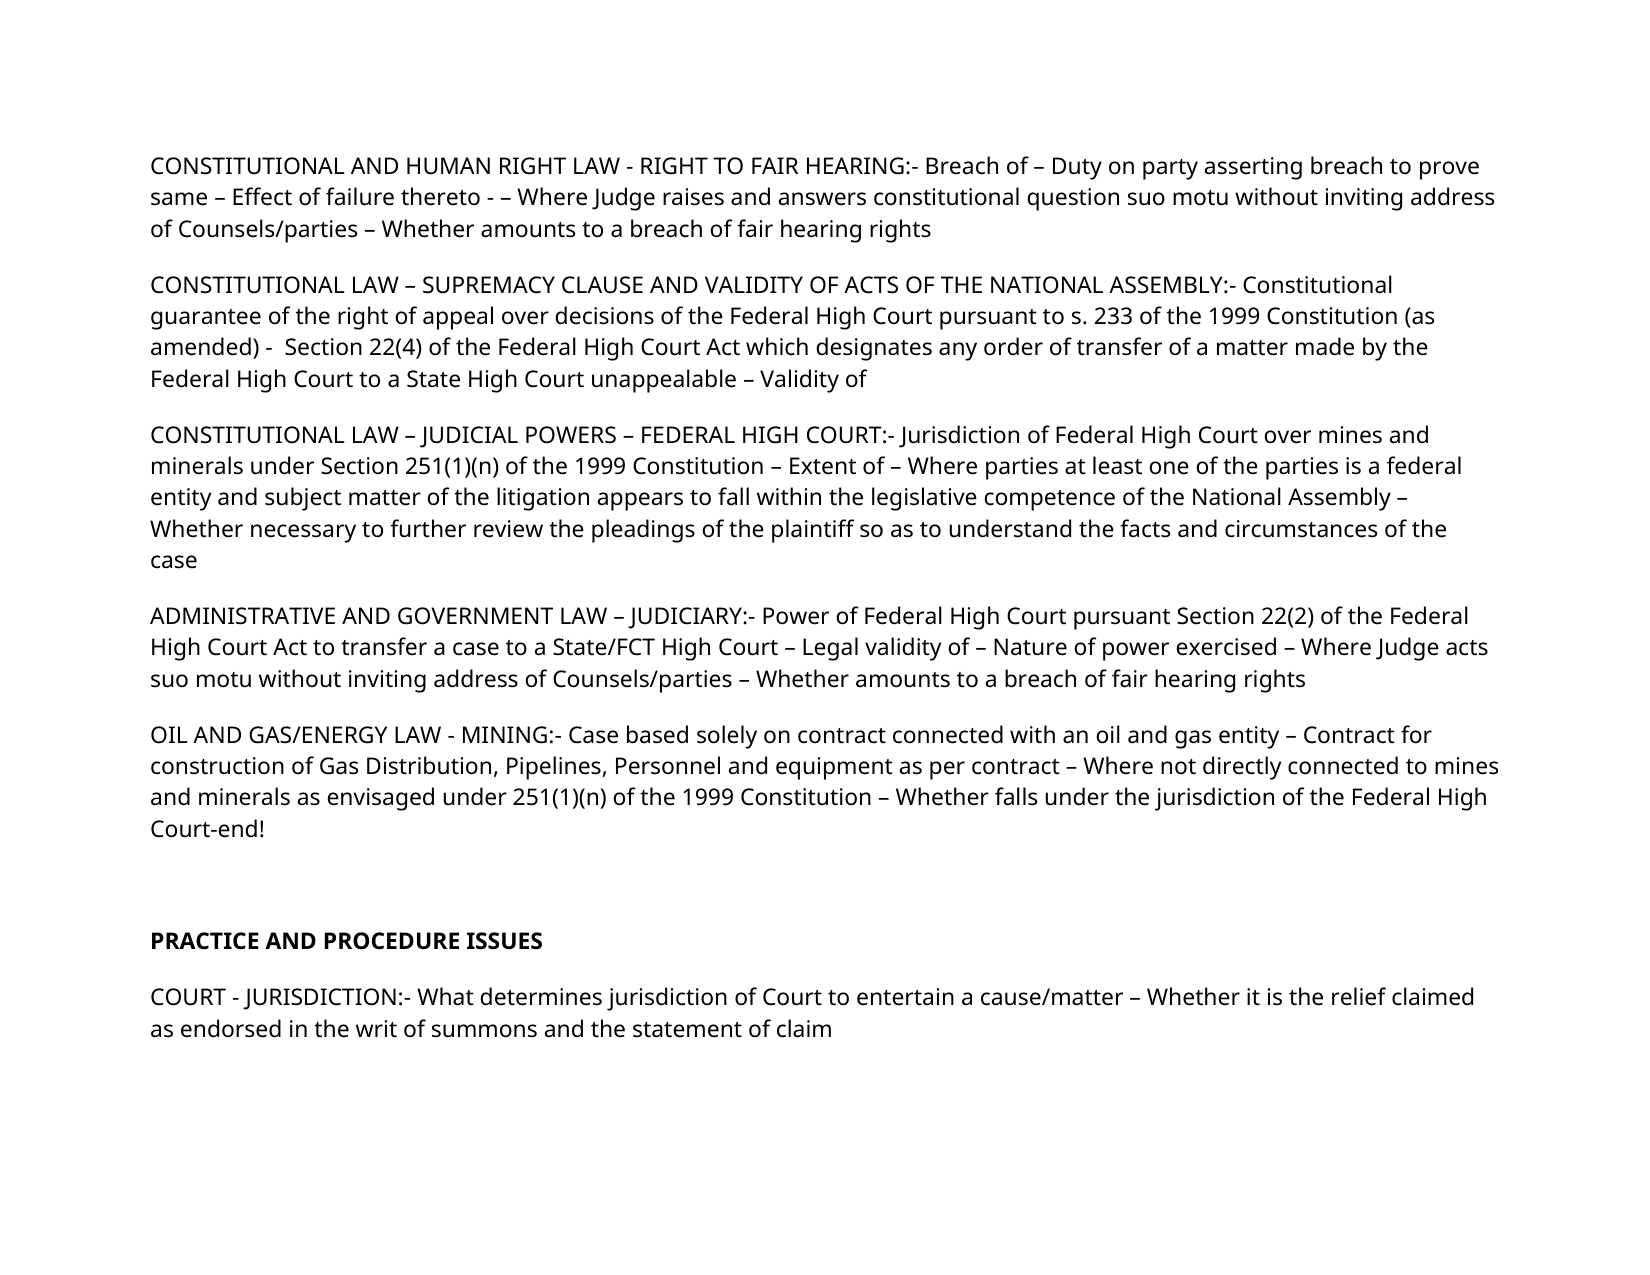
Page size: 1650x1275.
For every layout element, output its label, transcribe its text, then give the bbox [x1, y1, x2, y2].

text PRACTICE AND PROCEDURE ISSUES [150, 925, 1500, 956]
text CONSTITUTIONAL LAW – JUDICIAL POWERS – FEDERAL HIGH COURT:- Jurisdiction of Federal High Court over mines and minerals under Section 251(1)(n) of the 1999 Constitution – Extent of – Where parties at least one of the parties is a federal entity and subject matter of the litigation appears to fall within the legislative competence of the National Assembly – Whether necessary to further review the pleadings of the plaintiff so as to understand the facts and circumstances of the case [150, 419, 1500, 575]
text ADMINISTRATIVE AND GOVERNMENT LAW – JUDICIARY:- Power of Federal High Court pursuant Section 22(2) of the Federal High Court Act to transfer a case to a State/FCT High Court – Legal validity of – Nature of power exercised – Where Judge acts suo motu without inviting address of Counsels/parties – Whether amounts to a breach of fair hearing rights [150, 600, 1500, 694]
text OIL AND GAS/ENERGY LAW - MINING:- Case based solely on contract connected with an oil and gas entity – Contract for construction of Gas Distribution, Pipelines, Personnel and equipment as per contract – Where not directly connected to mines and minerals as envisaged under 251(1)(n) of the 1999 Constitution – Whether falls under the jurisdiction of the Federal High Court-end! [150, 719, 1500, 844]
text CONSTITUTIONAL AND HUMAN RIGHT LAW - RIGHT TO FAIR HEARING:- Breach of – Duty on party asserting breach to prove same – Effect of failure thereto - – Where Judge raises and answers constitutional question suo motu without inviting address of Counsels/parties – Whether amounts to a breach of fair hearing rights [150, 150, 1500, 244]
text CONSTITUTIONAL LAW – SUPREMACY CLAUSE AND VALIDITY OF ACTS OF THE NATIONAL ASSEMBLY:- Constitutional guarantee of the right of appeal over decisions of the Federal High Court pursuant to s. 233 of the 1999 Constitution (as amended) - Section 22(4) of the Federal High Court Act which designates any order of transfer of a matter made by the Federal High Court to a State High Court unappealable – Validity of [150, 269, 1500, 394]
text COURT - JURISDICTION:- What determines jurisdiction of Court to entertain a cause/matter – Whether it is the relief claimed as endorsed in the writ of summons and the statement of claim [150, 981, 1500, 1044]
